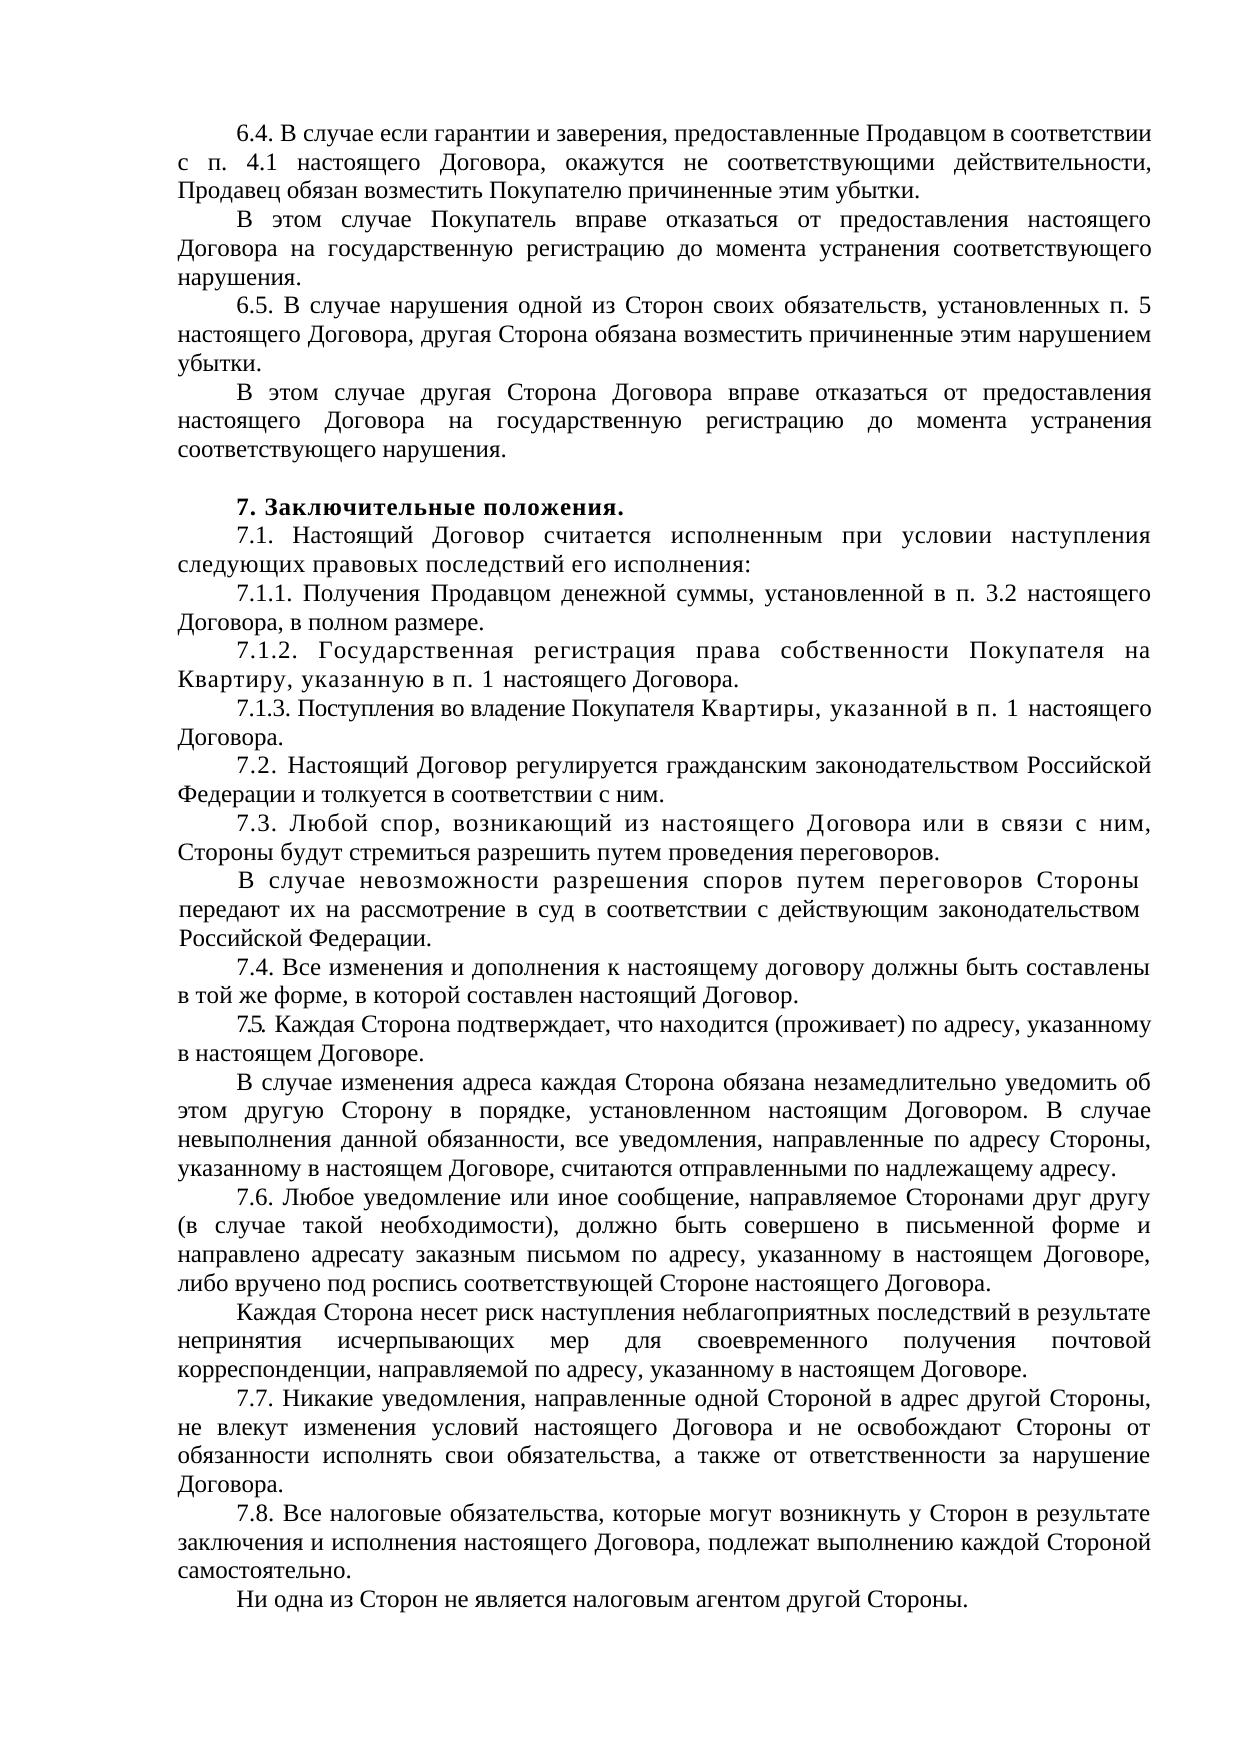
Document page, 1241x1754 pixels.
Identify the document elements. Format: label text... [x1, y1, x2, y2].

text 7.5. Каждая Сторона подтверждает, что находится (проживает) по адресу, указанному в настоящем Договоре. [177, 1009, 1152, 1067]
text 7.4. Все изменения и дополнения к настоящему договору должны быть составлены в той же форме, в которой составлен настоящий Договор. [177, 952, 1152, 1009]
text Ни одна из Сторон не является налоговым агентом другой Стороны. [177, 1584, 1152, 1613]
text В случае изменения адреса каждая Сторона обязана незамедлительно уведомить об этом другую Сторону в порядке, установленном настоящим Договором. В случае невыполнения данной обязанности, все уведомления, направленные по адресу Стороны, указанному в настоящем Договоре, считаются отправленными по надлежащему адресу. [177, 1067, 1152, 1182]
text 6.4. В случае если гарантии и заверения, предоставленные Продавцом в соответствии с п. 4.1 настоящего Договора, окажутся не соответствующими действительности, Продавец обязан возместить Покупателю причиненные этим убытки. [177, 118, 1152, 204]
text В этом случае другая Сторона Договора вправе отказаться от предоставления настоящего Договора на государственную регистрацию до момента устранения соответствующего нарушения. [177, 377, 1152, 463]
text 7.7. Никакие уведомления, направленные одной Стороной в адрес другой Стороны, не влекут изменения условий настоящего Договора и не освобождают Стороны от обязанности исполнять свои обязательства, а также от ответственности за нарушение Договора. [177, 1383, 1152, 1498]
text 7. Заключительные положения. [177, 492, 1152, 521]
text 7.3. Любой спор, возникающий из настоящего Договора или в связи с ним, Стороны будут стремиться разрешить путем проведения переговоров. [177, 808, 1152, 866]
text 7.1. Настоящий Договор считается исполненным при условии наступления следующих правовых последствий его исполнения: [177, 521, 1152, 578]
text 7.1.2. Государственная регистрация права собственности Покупателя на Квартиру, указанную в п. 1 настоящего Договора. [177, 636, 1152, 693]
text 7.1.3. Поступления во владение Покупателя Квартиры, указанной в п. 1 настоящего Договора. [177, 693, 1152, 751]
text В случае невозможности разрешения споров путем переговоров Стороны передают их на рассмотрение в суд в соответствии с действующим законодательством Российской Федерации. [179, 866, 1141, 952]
text 7.1.1. Получения Продавцом денежной суммы, установленной в п. 3.2 настоящего Договора, в полном размере. [177, 578, 1152, 636]
text 7.2. Настоящий Договор регулируется гражданским законодательством Российской Федерации и толкуется в соответствии с ним. [177, 751, 1152, 808]
text В этом случае Покупатель вправе отказаться от предоставления настоящего Договора на государственную регистрацию до момента устранения соответствующего нарушения. [177, 204, 1152, 291]
text 6.5. В случае нарушения одной из Сторон своих обязательств, установленных п. 5 настоящего Договора, другая Сторона обязана возместить причиненные этим нарушением убытки. [177, 291, 1152, 377]
text 7.6. Любое уведомление или иное сообщение, направляемое Сторонами друг другу (в случае такой необходимости), должно быть совершено в письменной форме и направлено адресату заказным письмом по адресу, указанному в настоящем Договоре, либо вручено под роспись соответствующей Стороне настоящего Договора. [177, 1182, 1152, 1297]
text Каждая Сторона несет риск наступления неблагоприятных последствий в результате непринятия исчерпывающих мер для своевременного получения почтовой корреспонденции, направляемой по адресу, указанному в настоящем Договоре. [177, 1297, 1152, 1383]
text 7.8. Все налоговые обязательства, которые могут возникнуть у Сторон в результате заключения и исполнения настоящего Договора, подлежат выполнению каждой Стороной самостоятельно. [177, 1498, 1152, 1584]
